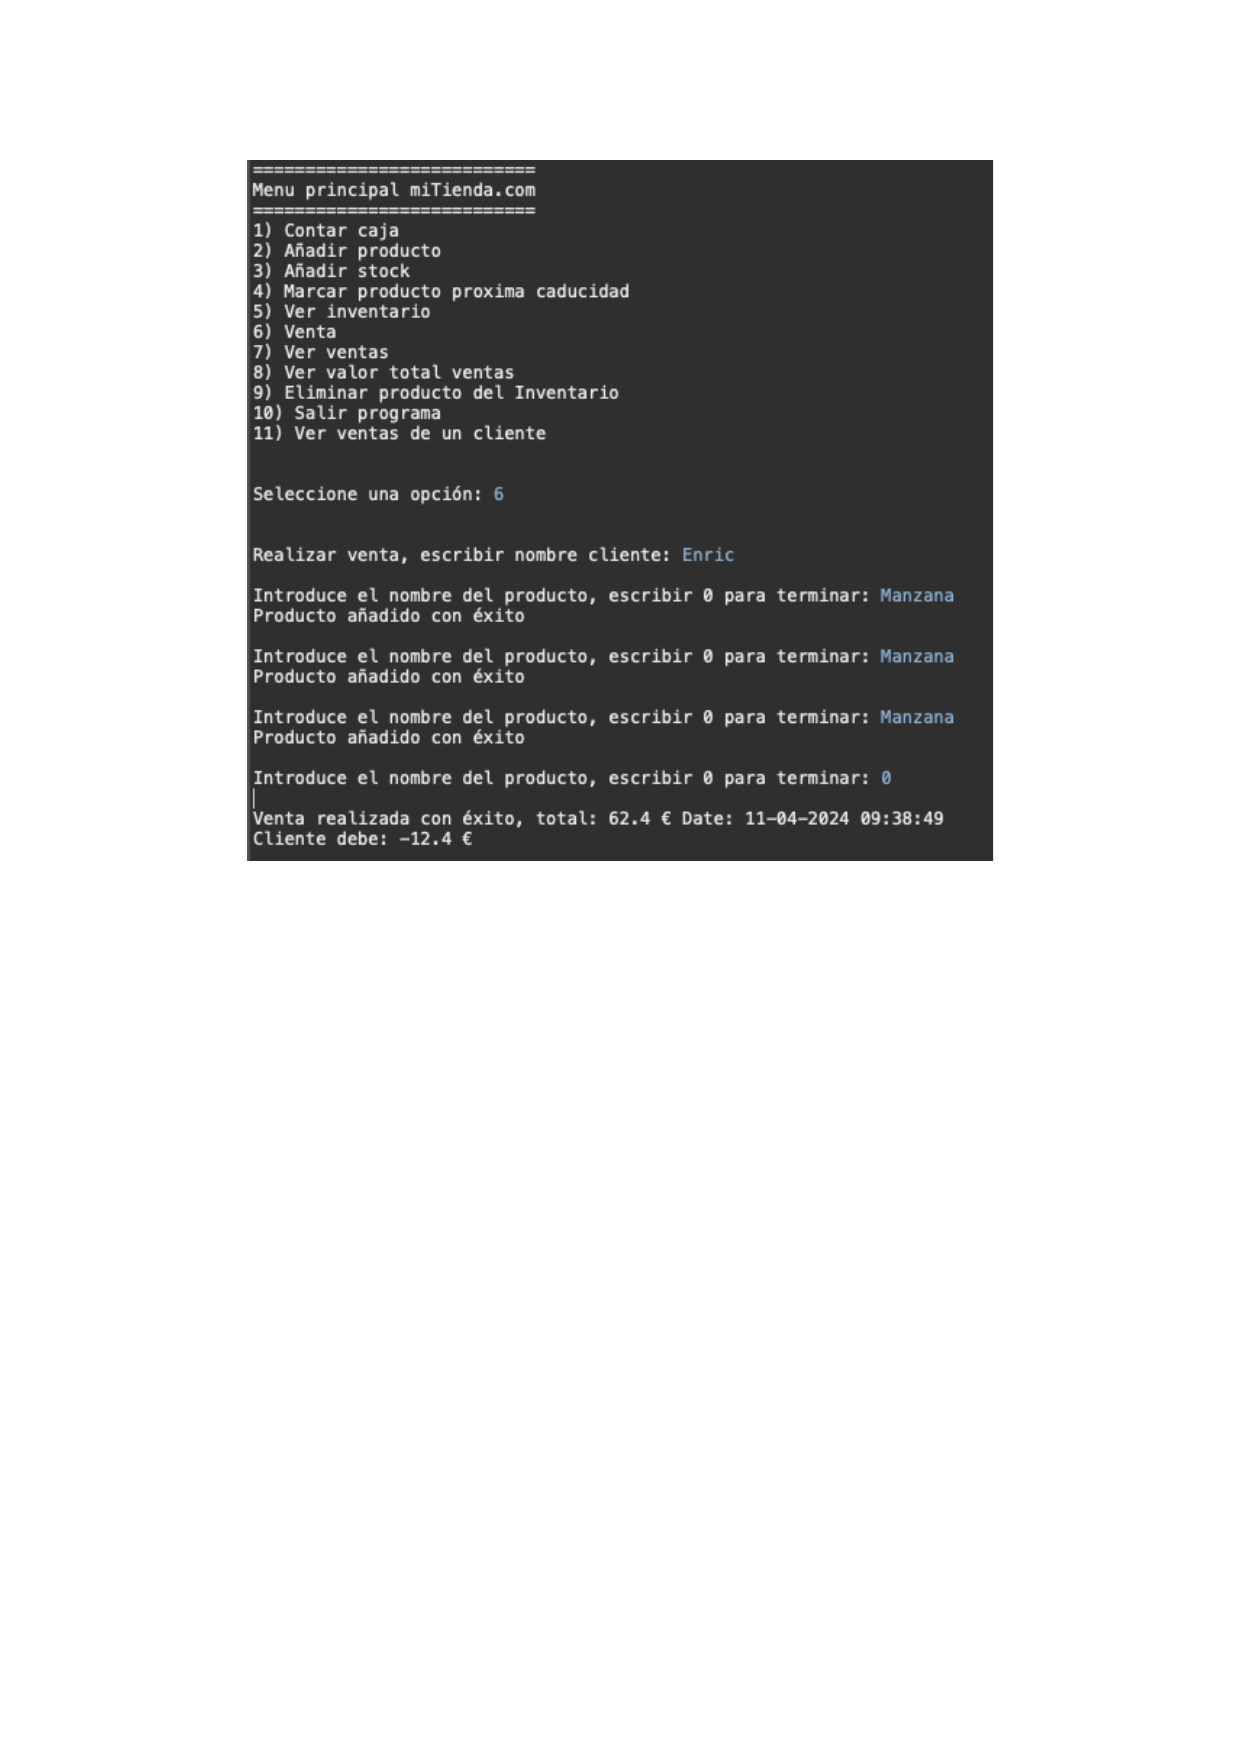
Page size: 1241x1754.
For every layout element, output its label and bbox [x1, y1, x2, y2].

picture [247, 160, 994, 861]
